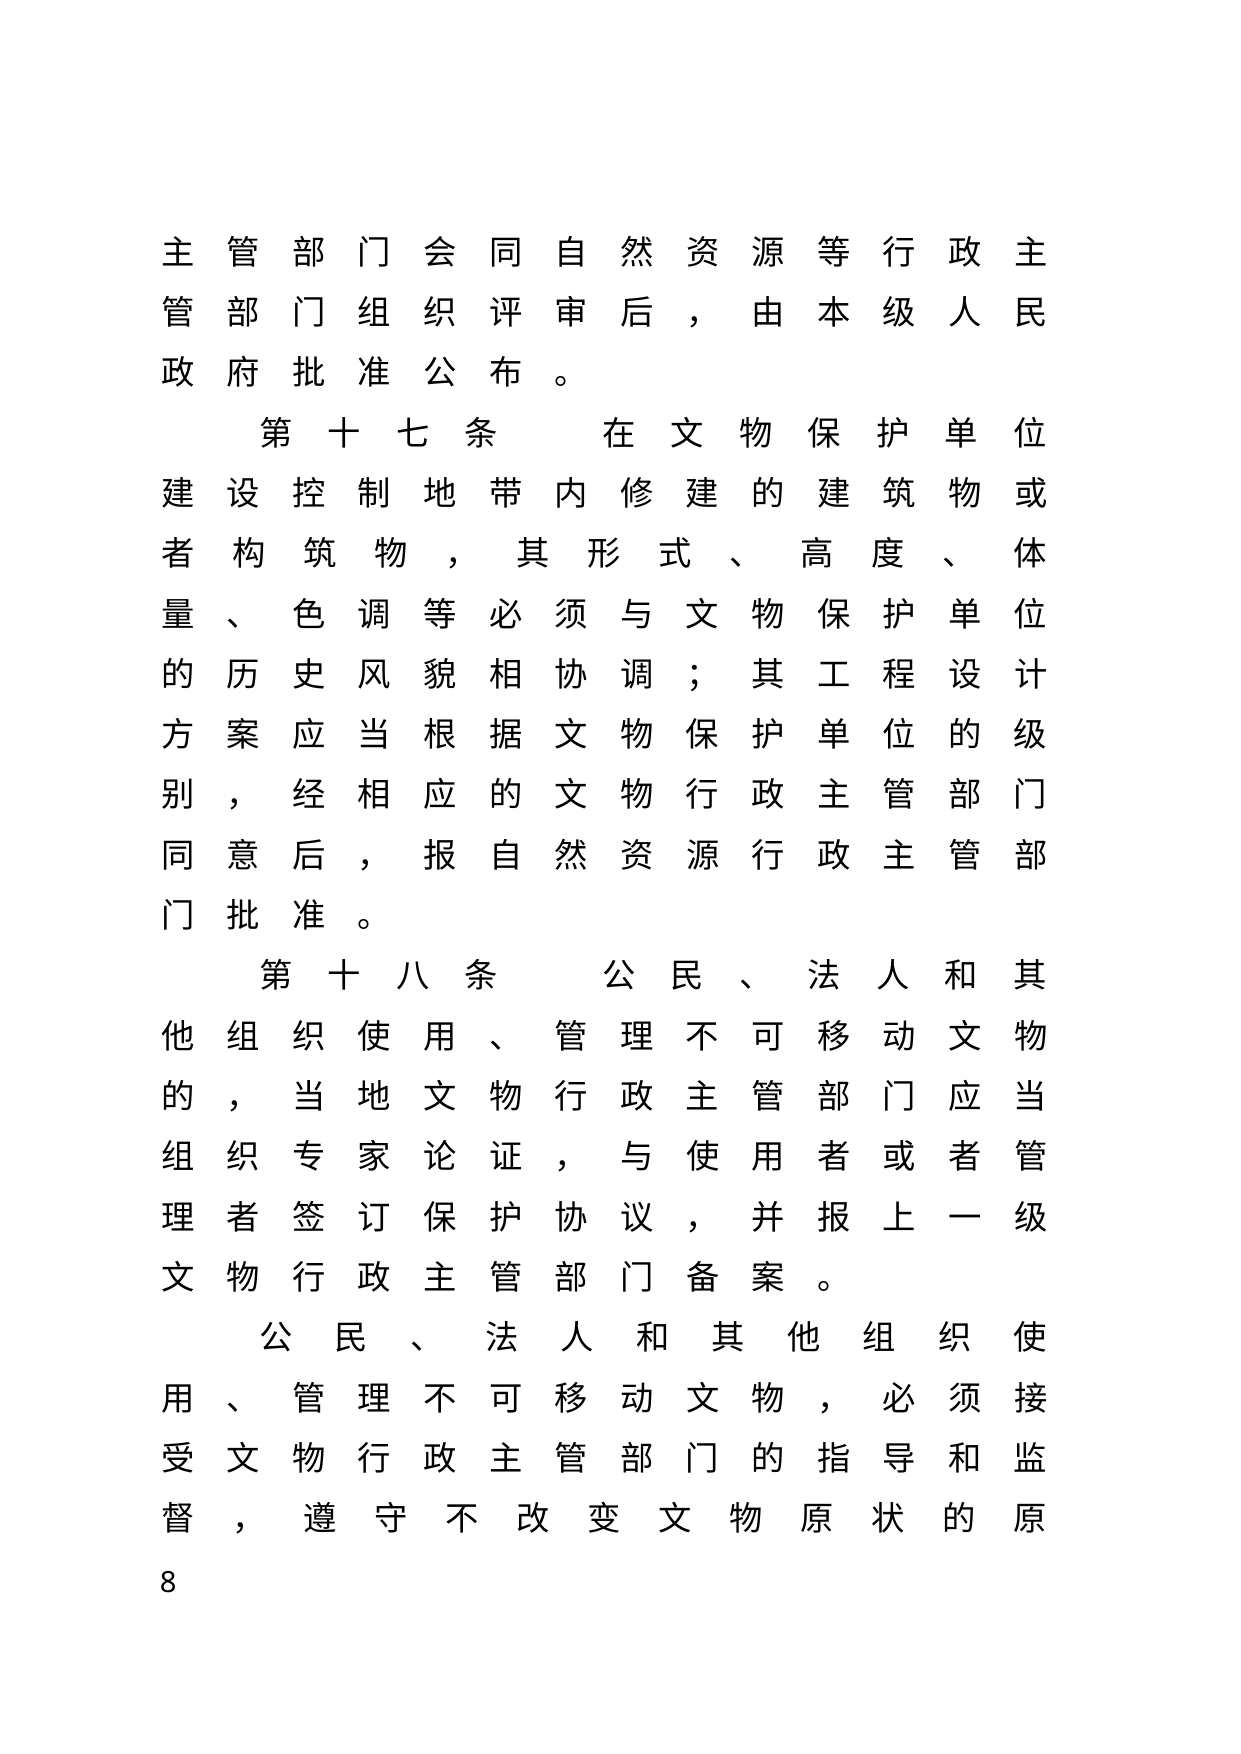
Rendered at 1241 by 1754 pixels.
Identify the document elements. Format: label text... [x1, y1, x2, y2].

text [161, 1305, 1079, 1546]
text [161, 219, 1079, 400]
text 第十七条 在文物保护单位建设控制地带内修建的建筑物或者构筑物，其形式、高度、体量、色调等必须与文物保护单位的历史风貌相协调；其工程设计方案应当根据文物保护单位的级别，经相应的文物行政主管部门同意后，报自然资源行政主管部门批准。 [161, 400, 1079, 943]
text 第十八条 公民、法人和其他组织使用、管理不可移动文物的，当地文物行政主管部门应当组织专家论证，与使用者或者管理者签订保护协议，并报上一级文物行政主管部门备案。 [161, 943, 1079, 1305]
